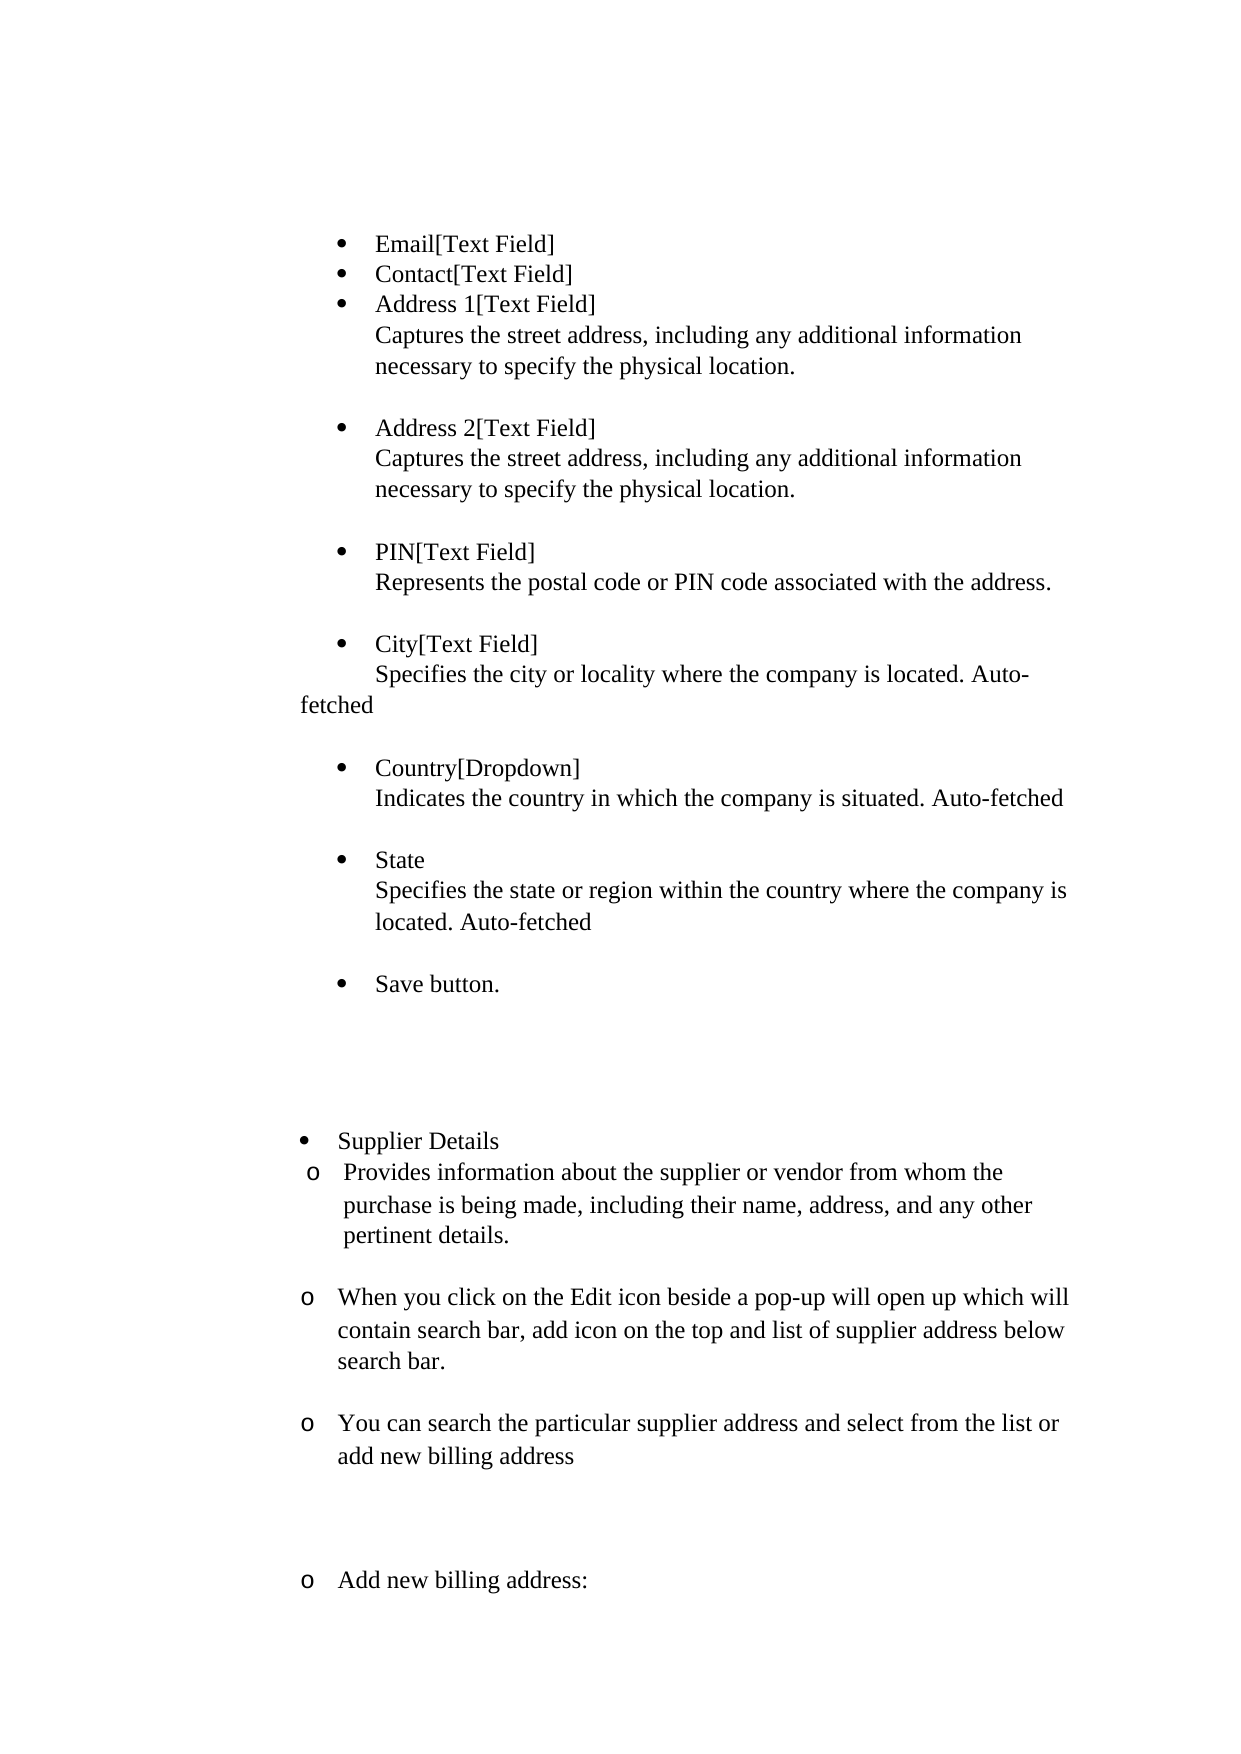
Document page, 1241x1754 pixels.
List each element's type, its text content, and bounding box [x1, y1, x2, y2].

list Add new billing address: [300, 1565, 1090, 1596]
list Contact[Text Field] [337, 259, 1090, 288]
list Address 1[Text Field] [337, 289, 1090, 318]
list City[Text Field] [337, 629, 1090, 658]
list You can search the particular supplier address and select from the list or add new billing address [300, 1408, 1090, 1470]
list Specifies the city or locality where the company is located. Auto-fetched [300, 659, 1090, 719]
list Captures the street address, including any additional information necessary to specify the physical location. [375, 443, 1090, 503]
list Represents the postal code or PIN code associated with the address. [300, 567, 1090, 596]
list When you click on the Edit icon beside a pop-up will open up which will contain search bar, add icon on the top and list of supplier address below search bar. [300, 1282, 1090, 1374]
list PIN[Text Field] [337, 537, 1090, 565]
list Save button. [337, 969, 1090, 997]
list Email[Text Field] [337, 229, 1090, 257]
list State [337, 845, 1090, 874]
list Captures the street address, including any additional information necessary to specify the physical location. [375, 320, 1090, 380]
list Specifies the state or region within the country where the company is located. Auto-fetched [375, 876, 1090, 935]
list Country[Dropdown] [337, 753, 1090, 781]
list Address 2[Text Field] [337, 413, 1090, 442]
list Indicates the country in which the company is situated. Auto-fetched [300, 783, 1090, 812]
list Provides information about the supplier or vendor from whom the purchase is being made, including their name, address, and any other pertinent details. [306, 1157, 1090, 1249]
list Supplier Details [300, 1126, 1090, 1155]
